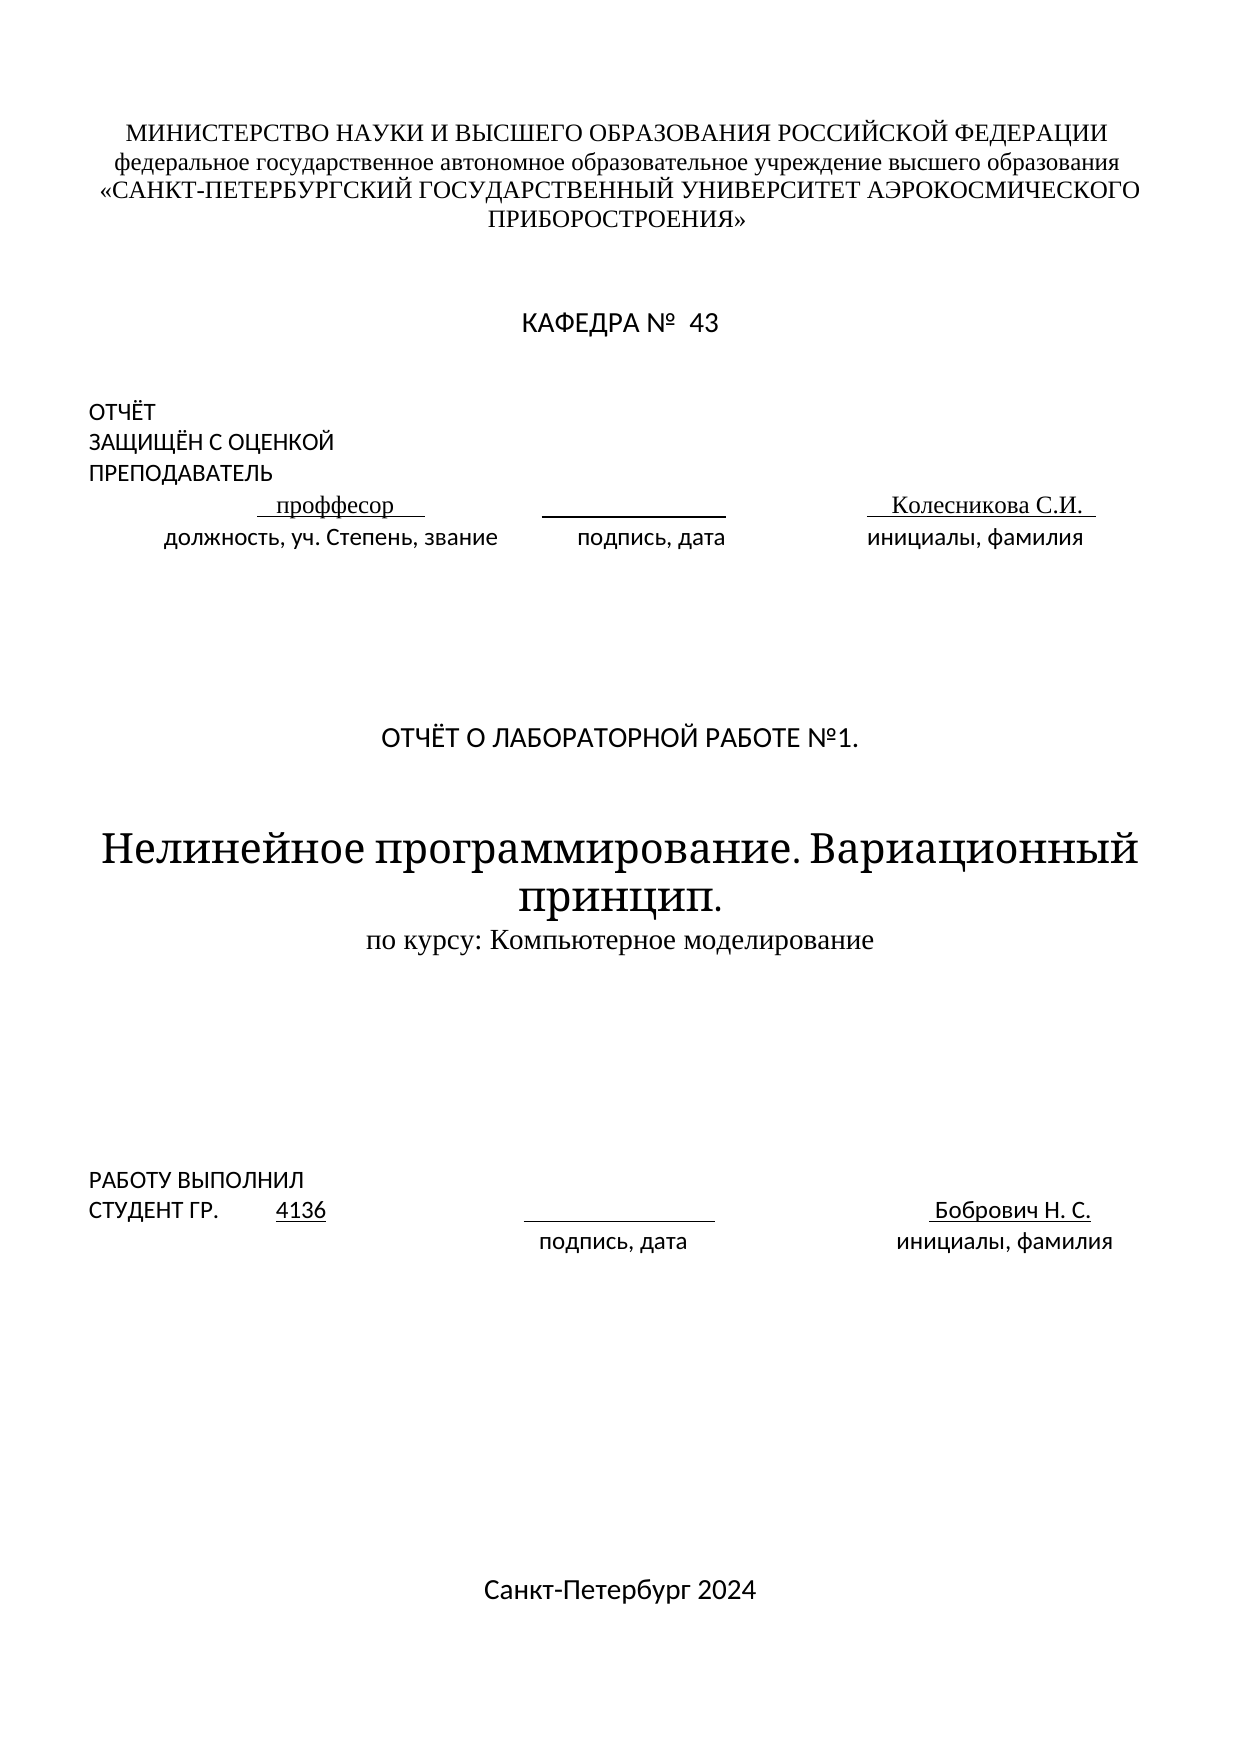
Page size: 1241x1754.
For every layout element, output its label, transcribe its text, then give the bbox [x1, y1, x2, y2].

text МИНИСТЕРСТВО НАУКИ И ВЫСШЕГО ОБРАЗОВАНИЯ РОССИЙСКОЙ ФЕДЕРАЦИИ [89, 118, 1152, 147]
text подпись, дата инициалы, фамилия [89, 1225, 1152, 1256]
text РАБОТУ ВЫПОЛНИЛ [89, 1164, 1152, 1194]
text «САНКТ-ПЕТЕРБУРГСКИЙ ГОСУДАРСТВЕННЫЙ УНИВЕРСИТЕТ АЭРОКОСМИЧЕСКОГО ПРИБОРОСТРОЕНИЯ» [89, 176, 1152, 233]
text ЗАЩИЩЁН С ОЦЕНКОЙ [89, 427, 1152, 457]
text ОТЧЁТ [89, 396, 1152, 427]
text Санкт-Петербург 2024 [89, 1571, 1152, 1607]
text КАФЕДРА № 43 [89, 304, 1152, 340]
text Нелинейное программирование. Вариационный принцип. [89, 826, 1152, 922]
text федеральное государственное автономное образовательное учреждение высшего образования [89, 147, 1152, 176]
text по курсу: Компьютерное моделирование [89, 922, 1152, 955]
text СТУДЕНТ ГР. 4136 Бобрович Н. С. [89, 1194, 1152, 1225]
text должность, уч. Степень, звание подпись, дата инициалы, фамилия [89, 521, 1152, 551]
subtitle проффесор Колесникова С.И. [89, 488, 1152, 521]
text ПРЕПОДАВАТЕЛЬ [89, 457, 1152, 488]
text ОТЧЁТ О ЛАБОРАТОРНОЙ РАБОТЕ №1. [89, 719, 1152, 755]
